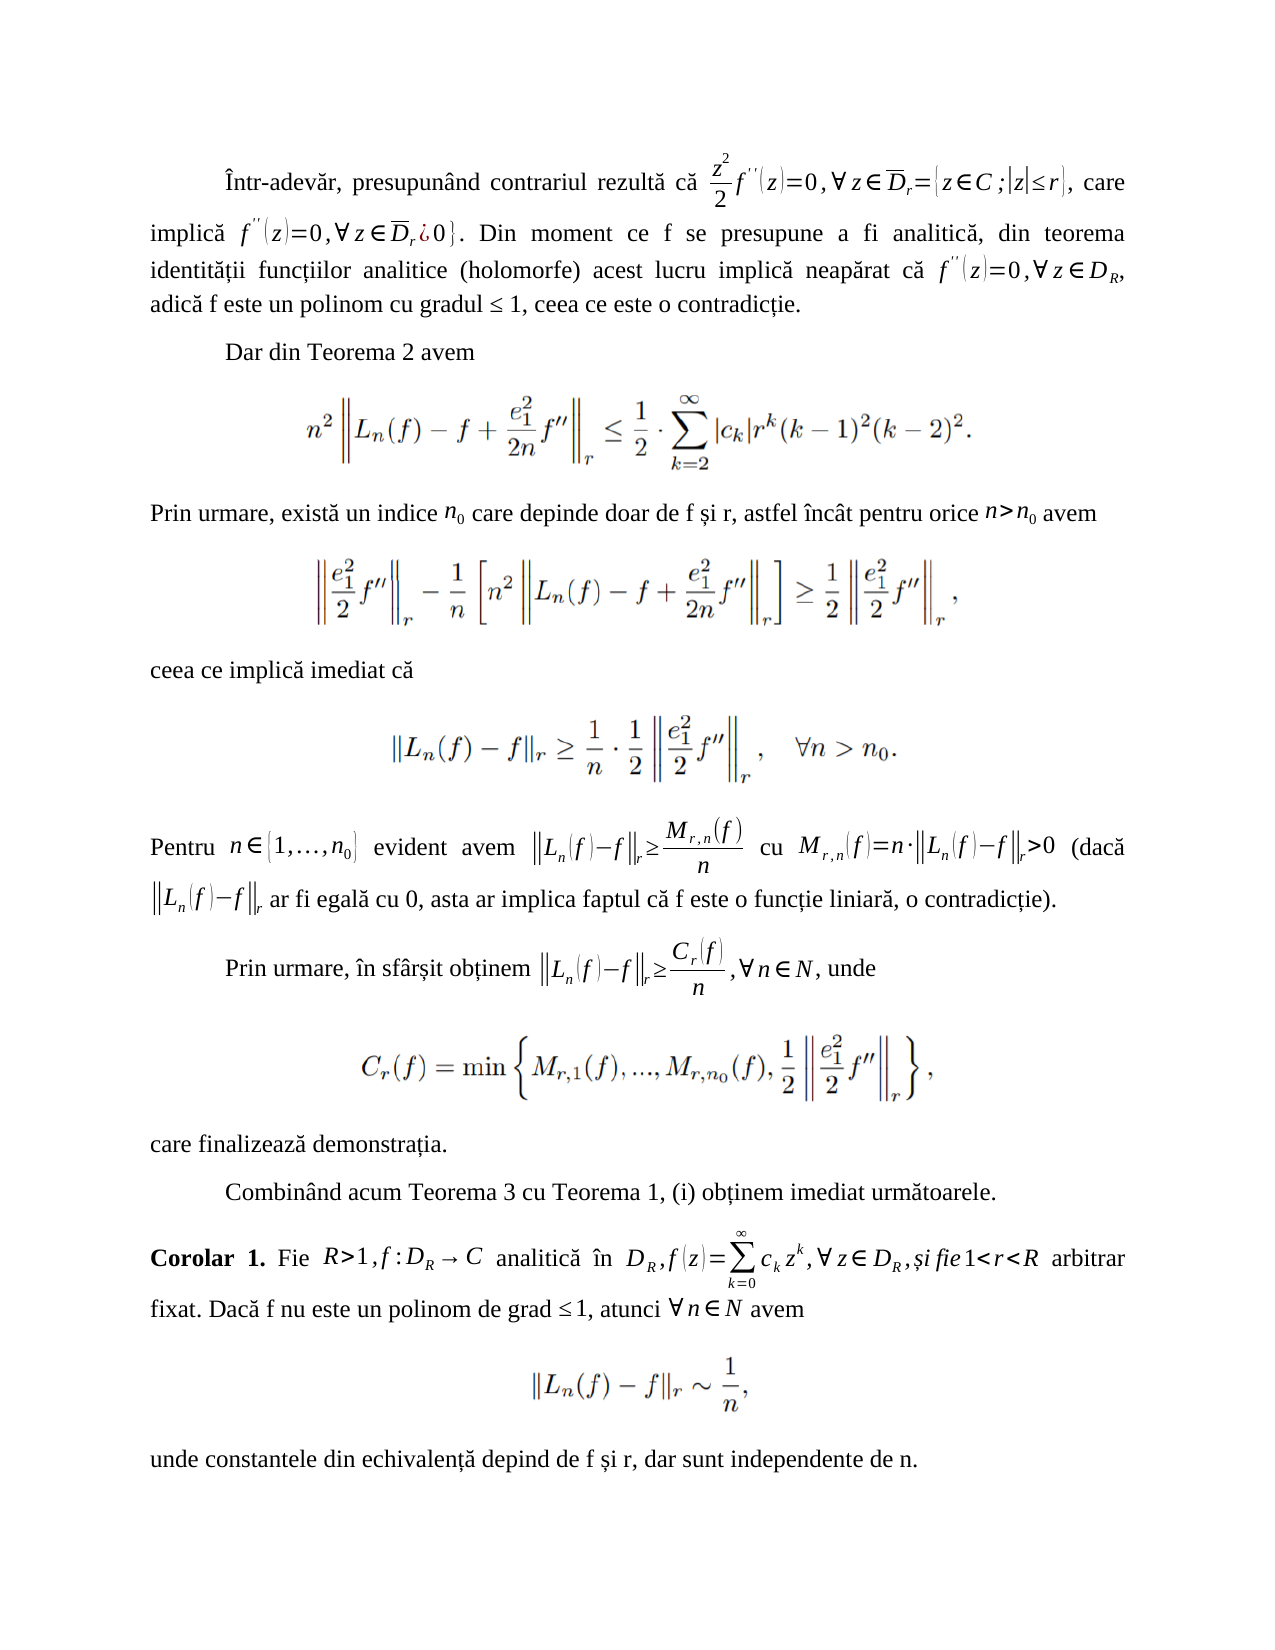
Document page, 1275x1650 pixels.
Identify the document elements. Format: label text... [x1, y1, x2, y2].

text unde constantele din echivalență depind de f și r, dar sunt independente de n. [150, 1444, 1125, 1473]
text care finalizează demonstrația. [150, 1129, 1125, 1158]
text Corolar 1. Fie analitică în arbitrar fixat. Dacă f nu este un polinom de grad , atunci avem [150, 1224, 1125, 1323]
text Pentru evident avem cu (dacă ar fi egală cu 0, asta ar implica faptul că f este o funcție liniară, o contradicție). [150, 815, 1125, 917]
text Într-adevăr, presupunând contrariul rezultă că , care implică . Din moment ce f se presupune a fi analitică, din teorema identității funcțiilor analitice (holomorfe) acest lucru implică neapărat că , adică f este un polinom cu gradul ≤ 1, ceea ce este o contradicție. [150, 150, 1125, 318]
text ceea ce implică imediat că [150, 655, 1125, 683]
picture [150, 1018, 1125, 1111]
picture [150, 702, 1125, 797]
text Combinând acum Teorema 3 cu Teorema 1, (i) obținem imediat următoarele. [150, 1177, 1125, 1206]
picture [150, 384, 1125, 478]
picture [150, 1341, 1125, 1425]
text Prin urmare, în sfârșit obținem , unde [150, 936, 1125, 1000]
text Dar din Teorema 2 avem [150, 337, 1125, 366]
text Prin urmare, există un indice care depinde doar de f și r, astfel încât pentru orice avem [150, 497, 1125, 528]
picture [150, 547, 1125, 636]
